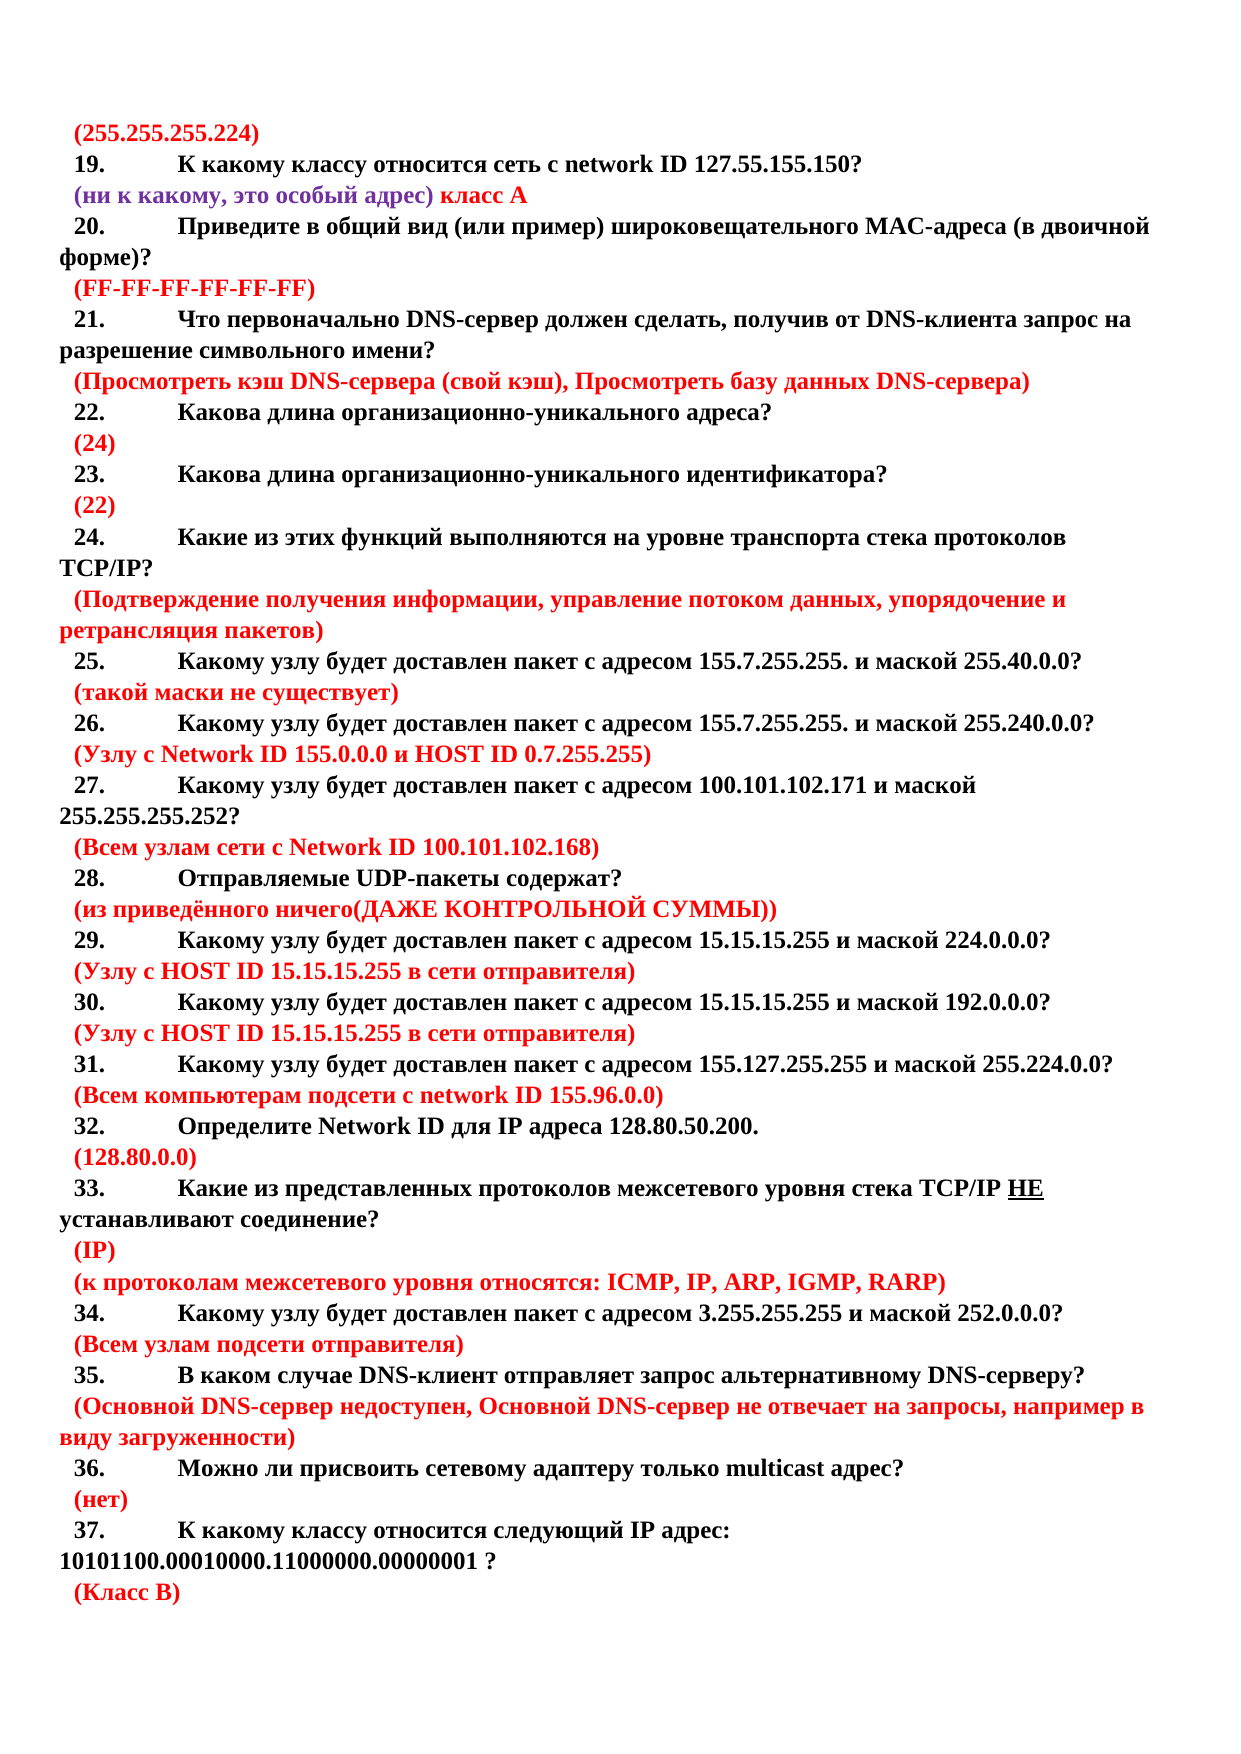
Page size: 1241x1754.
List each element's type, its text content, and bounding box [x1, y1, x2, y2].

text (Основной DNS-сервер недоступен, Основной DNS-сервер не отвечает на запросы, например в виду загруженности) [59, 1391, 1152, 1451]
list Какому узлу будет доставлен пакет с адресом 155.7.255.255. и маской 255.40.0.0? [59, 646, 1152, 674]
list К какому классу относится сеть с network ID 127.55.155.150? [59, 149, 1152, 178]
text (Узлу с HOST ID 15.15.15.255 в сети отправителя) [59, 956, 1152, 985]
text (Узлу с Network ID 155.0.0.0 и HOST ID 0.7.255.255) [59, 739, 1152, 768]
text (Подтверждение получения информации, управление потоком данных, упорядочение и ретрансляция пакетов) [59, 584, 1152, 643]
list Какому узлу будет доставлен пакет с адресом 155.127.255.255 и маской 255.224.0.0? [59, 1049, 1152, 1078]
list Какова длина организационно-уникального идентификатора? [59, 459, 1152, 488]
text (24) [59, 428, 1152, 457]
text (Просмотреть кэш DNS-сервера (свой кэш), Просмотреть базу данных DNS-сервера) [59, 366, 1152, 395]
text (Класс B) [59, 1577, 1152, 1606]
text (Всем компьютерам подсети с network ID 155.96.0.0) [59, 1080, 1152, 1109]
text (нет) [59, 1484, 1152, 1513]
list Какие из этих функций выполняются на уровне транспорта стека протоколов TCP/IP? [59, 522, 1152, 581]
text (Всем узлам подсети отправителя) [59, 1329, 1152, 1357]
list Какова длина организационно-уникального адреса? [59, 397, 1152, 426]
list Какому узлу будет доставлен пакет с адресом 100.101.102.171 и маской 255.255.255.252? [59, 770, 1152, 830]
text (IP) [59, 1236, 1152, 1264]
text (22) [59, 491, 1152, 519]
list Приведите в общий вид (или пример) широковещательного МАС-адреса (в двоичной форме)? [59, 211, 1152, 271]
list Какому узлу будет доставлен пакет с адресом 155.7.255.255. и маской 255.240.0.0? [59, 708, 1152, 737]
text (FF-FF-FF-FF-FF-FF) [59, 273, 1152, 302]
list В каком случае DNS-клиент отправляет запрос альтернативному DNS-серверу? [59, 1360, 1152, 1388]
list Что первоначально DNS-сервер должен сделать, получив от DNS-клиента запрос на разрешение символьного имени? [59, 304, 1152, 364]
text (к протоколам межсетевого уровня относятся: ICMP, IP, ARP, IGMP, RARP) [59, 1267, 1152, 1295]
text (такой маски не существует) [59, 677, 1152, 706]
list Можно ли присвоить сетевому адаптеру только multicast адрес? [59, 1453, 1152, 1482]
text (Узлу с HOST ID 15.15.15.255 в сети отправителя) [59, 1018, 1152, 1047]
list Отправляемые UDP-пакеты содержат? [59, 863, 1152, 892]
text (255.255.255.224) [59, 118, 1152, 147]
list К какому классу относится следующий IP адрес: 10101100.00010000.11000000.00000001 ? [59, 1515, 1152, 1575]
list Какому узлу будет доставлен пакет с адресом 15.15.15.255 и маской 224.0.0.0? [59, 925, 1152, 954]
text (из приведённого ничего(ДАЖЕ КОНТРОЛЬНОЙ СУММЫ)) [59, 894, 1152, 923]
text (Всем узлам сети с Network ID 100.101.102.168) [59, 832, 1152, 861]
list Определите Network ID для IP адреса 128.80.50.200. [59, 1111, 1152, 1140]
text (128.80.0.0) [59, 1142, 1152, 1171]
list Какие из представленных протоколов межсетевого уровня стека TCP/IP НЕ устанавливают соединение? [59, 1173, 1152, 1233]
text (ни к какому, это особый адрес) класс А [59, 180, 1152, 209]
list Какому узлу будет доставлен пакет с адресом 15.15.15.255 и маской 192.0.0.0? [59, 987, 1152, 1016]
list Какому узлу будет доставлен пакет с адресом 3.255.255.255 и маской 252.0.0.0? [59, 1298, 1152, 1326]
